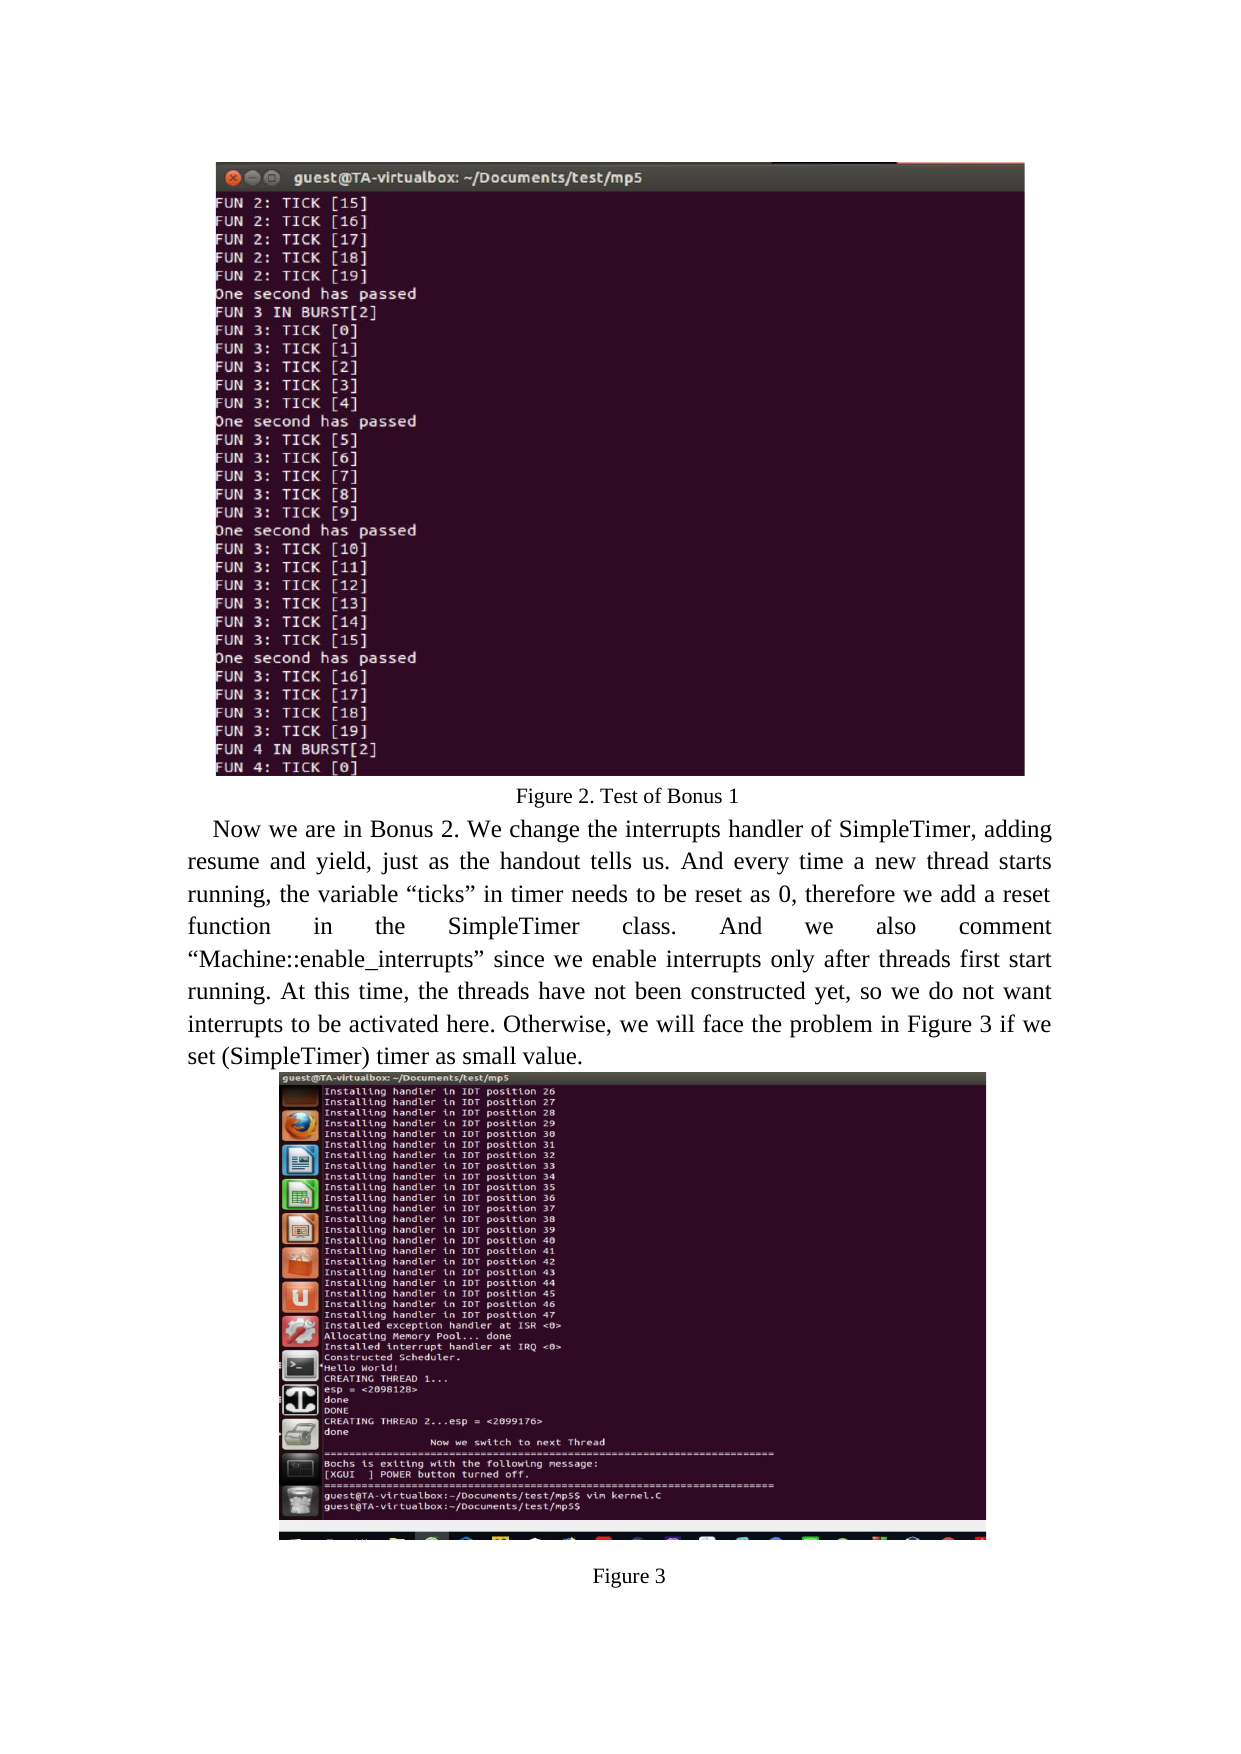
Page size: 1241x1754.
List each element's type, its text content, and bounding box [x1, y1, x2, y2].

text Figure 3 [187, 1559, 1053, 1592]
picture [215, 162, 1025, 776]
picture [279, 1072, 987, 1540]
text Now we are in Bonus 2. We change the interrupts handler of SimpleTimer, adding resume and yield, just as the handout tells us. And every time a new thread starts running, the variable “ticks” in timer needs to be reset as 0, therefore we add a reset function in the SimpleTimer class. And we also comment “Machine::enable_interrupts” since we enable interrupts only after threads first start running. At this time, the threads have not been constructed yet, so we do not want interrupts to be activated here. Otherwise, we will face the problem in Figure 3 if we set (SimpleTimer) timer as small value. [187, 812, 1053, 1072]
text Figure 2. Test of Bonus 1 [187, 779, 1053, 812]
